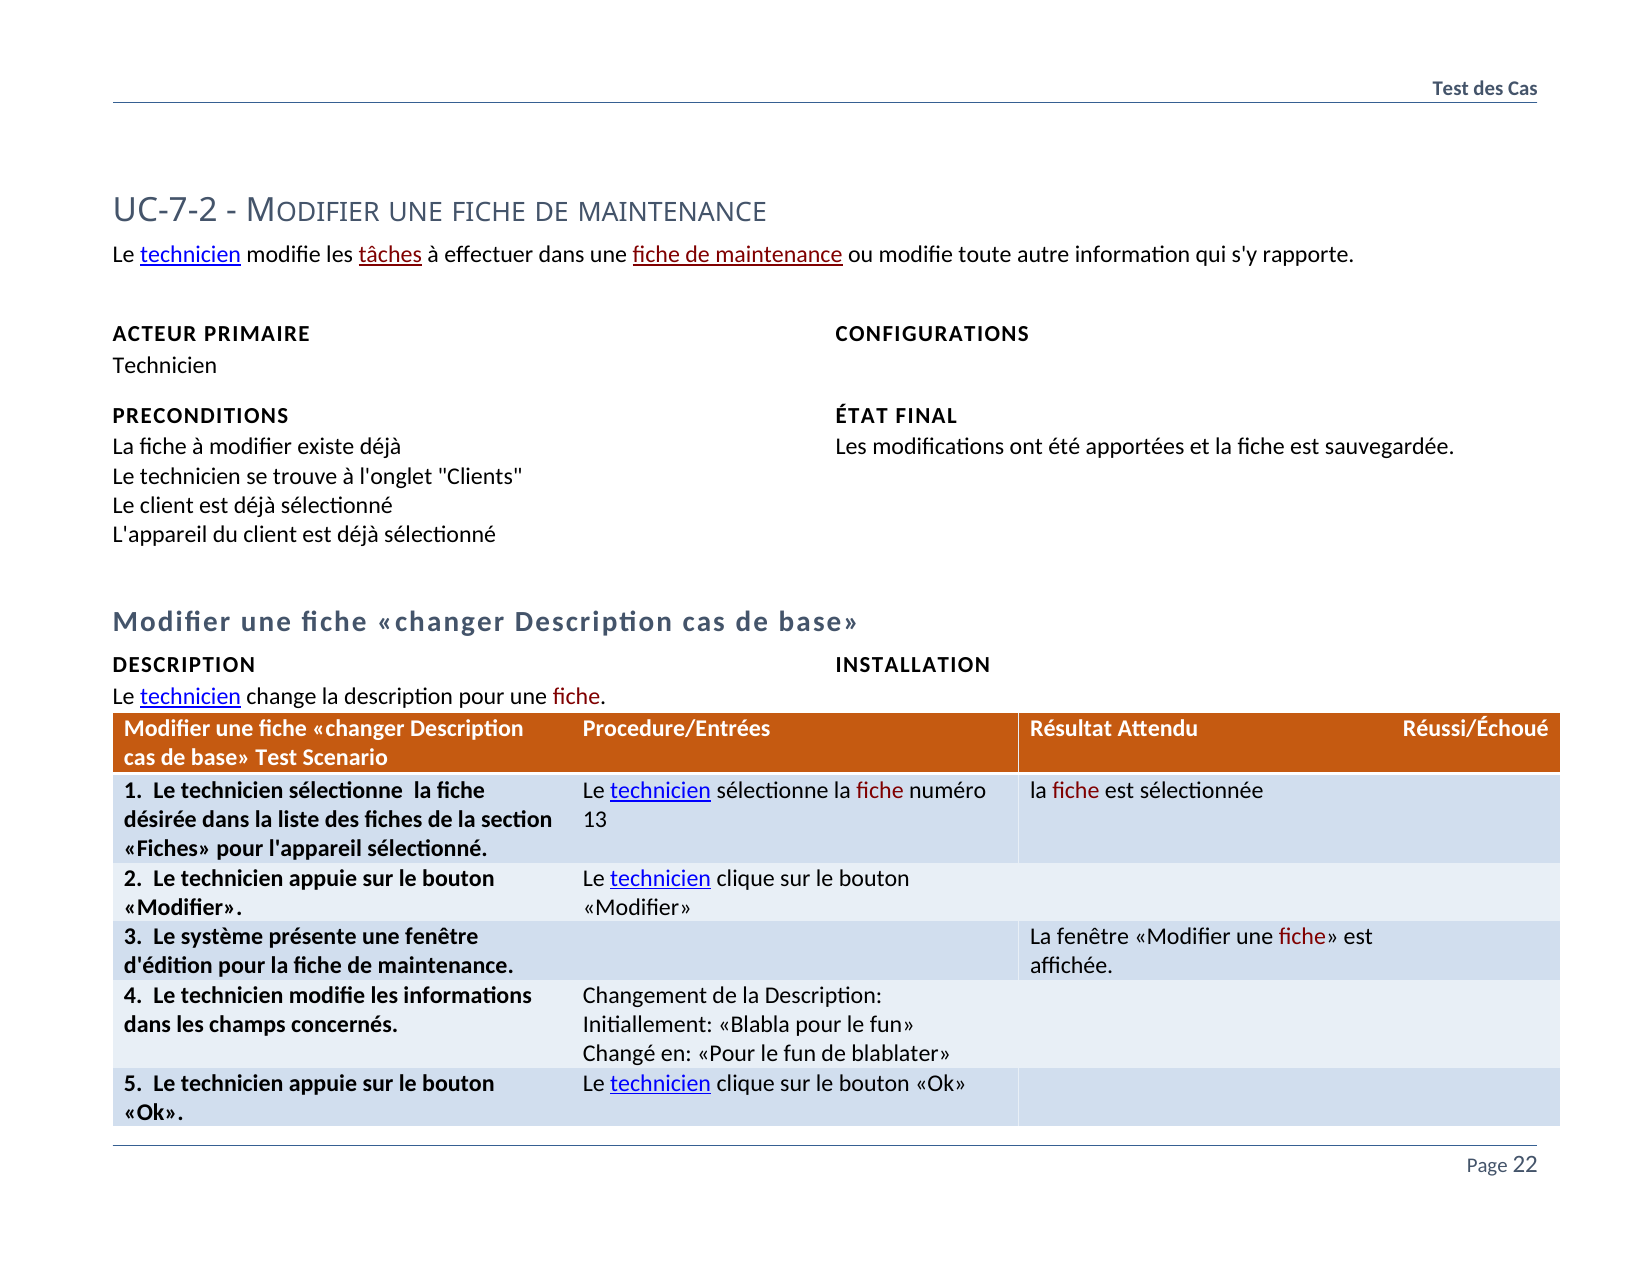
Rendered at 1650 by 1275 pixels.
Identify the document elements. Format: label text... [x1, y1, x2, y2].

table_cell [1019, 863, 1391, 921]
table_header Acteur Primaire Technicien [101, 320, 824, 401]
table_cell État final Les modifications ont été apportées et la fiche est sauvegardée. [824, 401, 1547, 578]
table_cell Changement de la Description: Initiallement: «Blabla pour le fun» Changé en: «Pour le fun de blablater» [571, 980, 1018, 1068]
table_cell 3. Le système présente une fenêtre d'édition pour la fiche de maintenance. [113, 921, 571, 980]
table_cell [1391, 775, 1560, 863]
table_cell 4. Le technicien modifie les informations dans les champs concernés. [113, 980, 571, 1068]
table_header Résultat Attendu [1019, 713, 1391, 772]
table_cell Le technicien clique sur le bouton «Modifier» [571, 863, 1018, 921]
table_cell [1391, 980, 1560, 1068]
table_cell Le technicien sélectionne la fiche numéro 13 [571, 775, 1018, 863]
table_header Description Le technicien change la description pour une fiche. [101, 651, 824, 713]
table_header Modifier une fiche «changer Description cas de base» Test Scenario [113, 713, 571, 772]
table_cell [1391, 863, 1560, 921]
subtitle Modifier une fiche «changer Description cas de base» [112, 603, 1537, 639]
table_header Procedure/Entrées [571, 713, 1018, 772]
table_cell 2. Le technicien appuie sur le bouton «Modifier». [113, 863, 571, 921]
table_cell Preconditions La fiche à modifier existe déjà Le technicien se trouve à l'onglet "Clients" Le client est déjà sélectionné L'appareil du client est déjà sélectionné [101, 401, 824, 578]
text Le technicien modifie les tâches à effectuer dans une fiche de maintenance ou modifie toute autre information qui s'y rapporte. [112, 239, 1537, 268]
table_cell 5. Le technicien appuie sur le bouton «Ok». [113, 1068, 571, 1126]
table_cell La fenêtre «Modifier une fiche» est affichée. [1019, 921, 1391, 980]
table_cell la fiche est sélectionnée [1019, 775, 1391, 863]
subtitle UC-7-2 - Modifier une fiche de maintenance [112, 186, 1537, 231]
table_header Réussi/Échoué [1391, 713, 1560, 772]
table_header Configurations [824, 320, 1547, 401]
table_cell [1019, 980, 1391, 1068]
table_cell [571, 921, 1018, 980]
table_cell [1391, 921, 1560, 980]
table_cell 1. Le technicien sélectionne la fiche désirée dans la liste des fiches de la section «Fiches» pour l'appareil sélectionné. [113, 775, 571, 863]
table_header installation [824, 651, 1547, 713]
table_cell [1019, 1068, 1391, 1126]
table_cell [1391, 1068, 1560, 1126]
table_cell Le technicien clique sur le bouton «Ok» [571, 1068, 1018, 1126]
